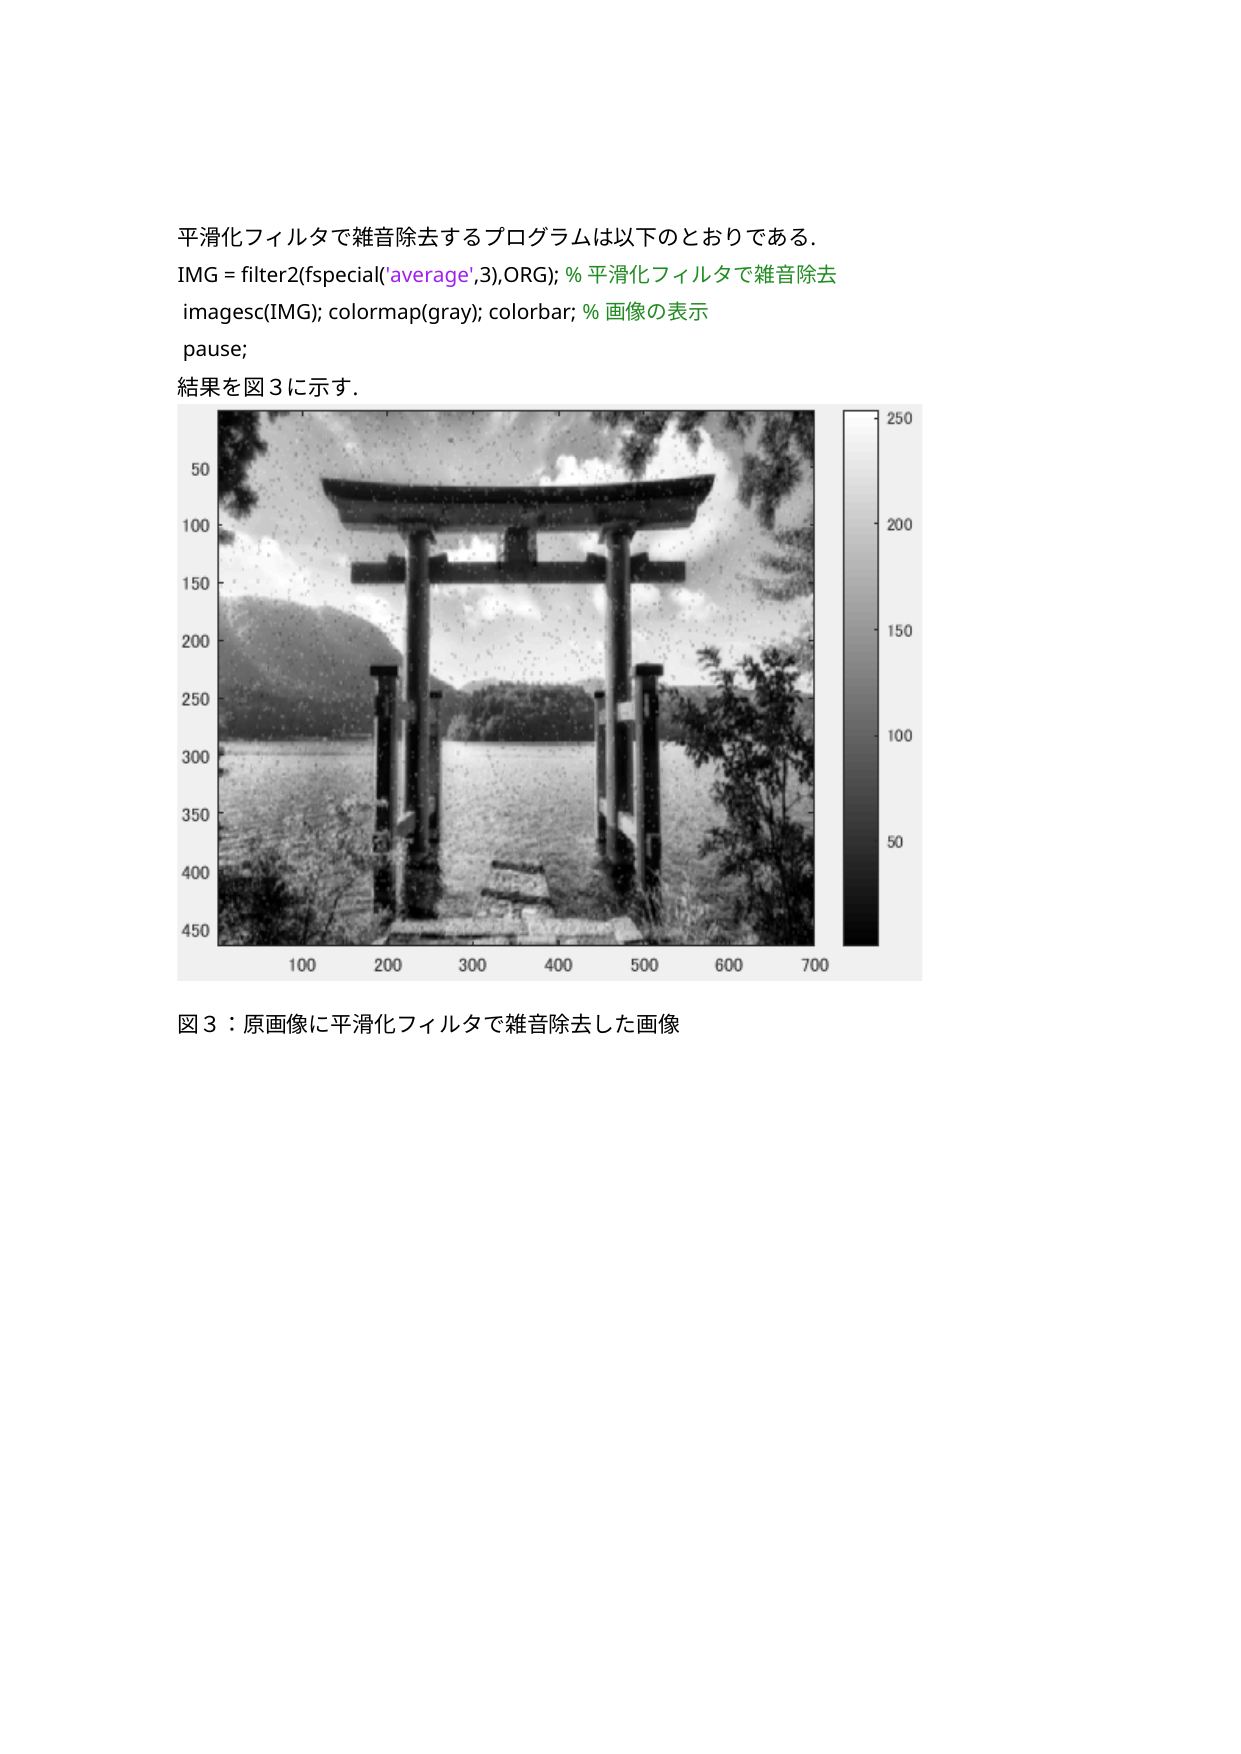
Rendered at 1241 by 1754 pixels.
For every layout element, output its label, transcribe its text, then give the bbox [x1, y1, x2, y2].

text 図３：原画像に平滑化フィルタで雑音除去した画像 [177, 1004, 1063, 1042]
text 平滑化フィルタで雑音除去するプログラムは以下のとおりである. [177, 217, 1063, 254]
text imagesc(IMG); colormap(gray); colorbar; % 画像の表示 [177, 292, 1063, 329]
picture [177, 404, 923, 981]
text 結果を図３に示す. [177, 367, 1063, 404]
text IMG = filter2(fspecial('average',3),ORG); % 平滑化フィルタで雑音除去 [177, 254, 1063, 292]
text pause; [177, 329, 1063, 367]
